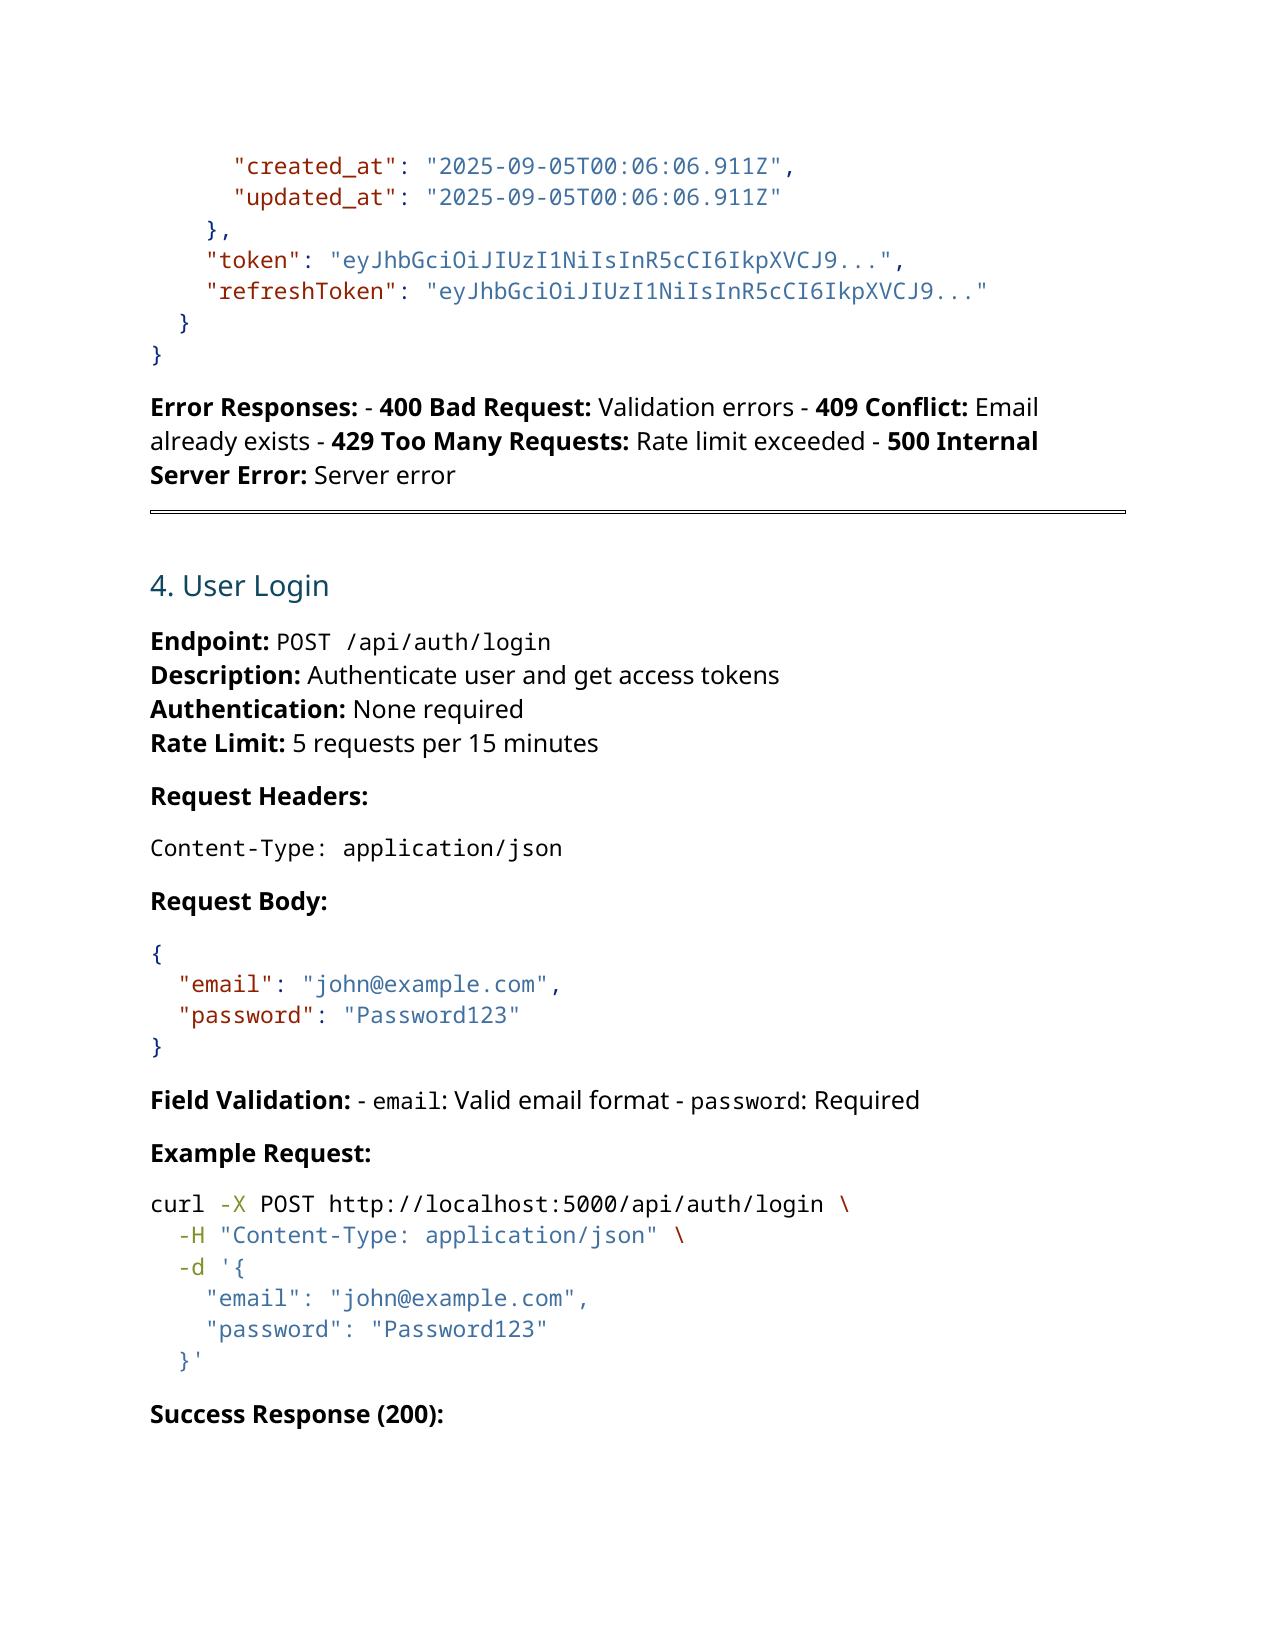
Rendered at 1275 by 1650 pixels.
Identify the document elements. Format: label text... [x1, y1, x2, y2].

subtitle 4. User Login [150, 565, 1125, 605]
text curl -X POST http://localhost:5000/api/auth/login \ -H "Content-Type: application/json" \ -d '{ "email": "john@example.com", "password": "Password123" }' [150, 1188, 1125, 1376]
text Request Headers: [150, 779, 1125, 813]
text Success Response (200): [150, 1396, 1125, 1430]
text Endpoint: POST /api/auth/login Description: Authenticate user and get access tokens Authentication: None required Rate Limit: 5 requests per 15 minutes [150, 624, 1125, 760]
text { "email": "john@example.com", "password": "Password123" } [150, 937, 1125, 1062]
text Request Body: [150, 884, 1125, 918]
text Content-Type: application/json [150, 832, 1125, 863]
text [150, 150, 1125, 369]
text Field Validation: - email: Valid email format - password: Required [150, 1082, 1125, 1116]
text Example Request: [150, 1135, 1125, 1169]
text Error Responses: - 400 Bad Request: Validation errors - 409 Conflict: Email already exists - 429 Too Many Requests: Rate limit exceeded - 500 Internal Server Error: Server error [150, 389, 1125, 492]
